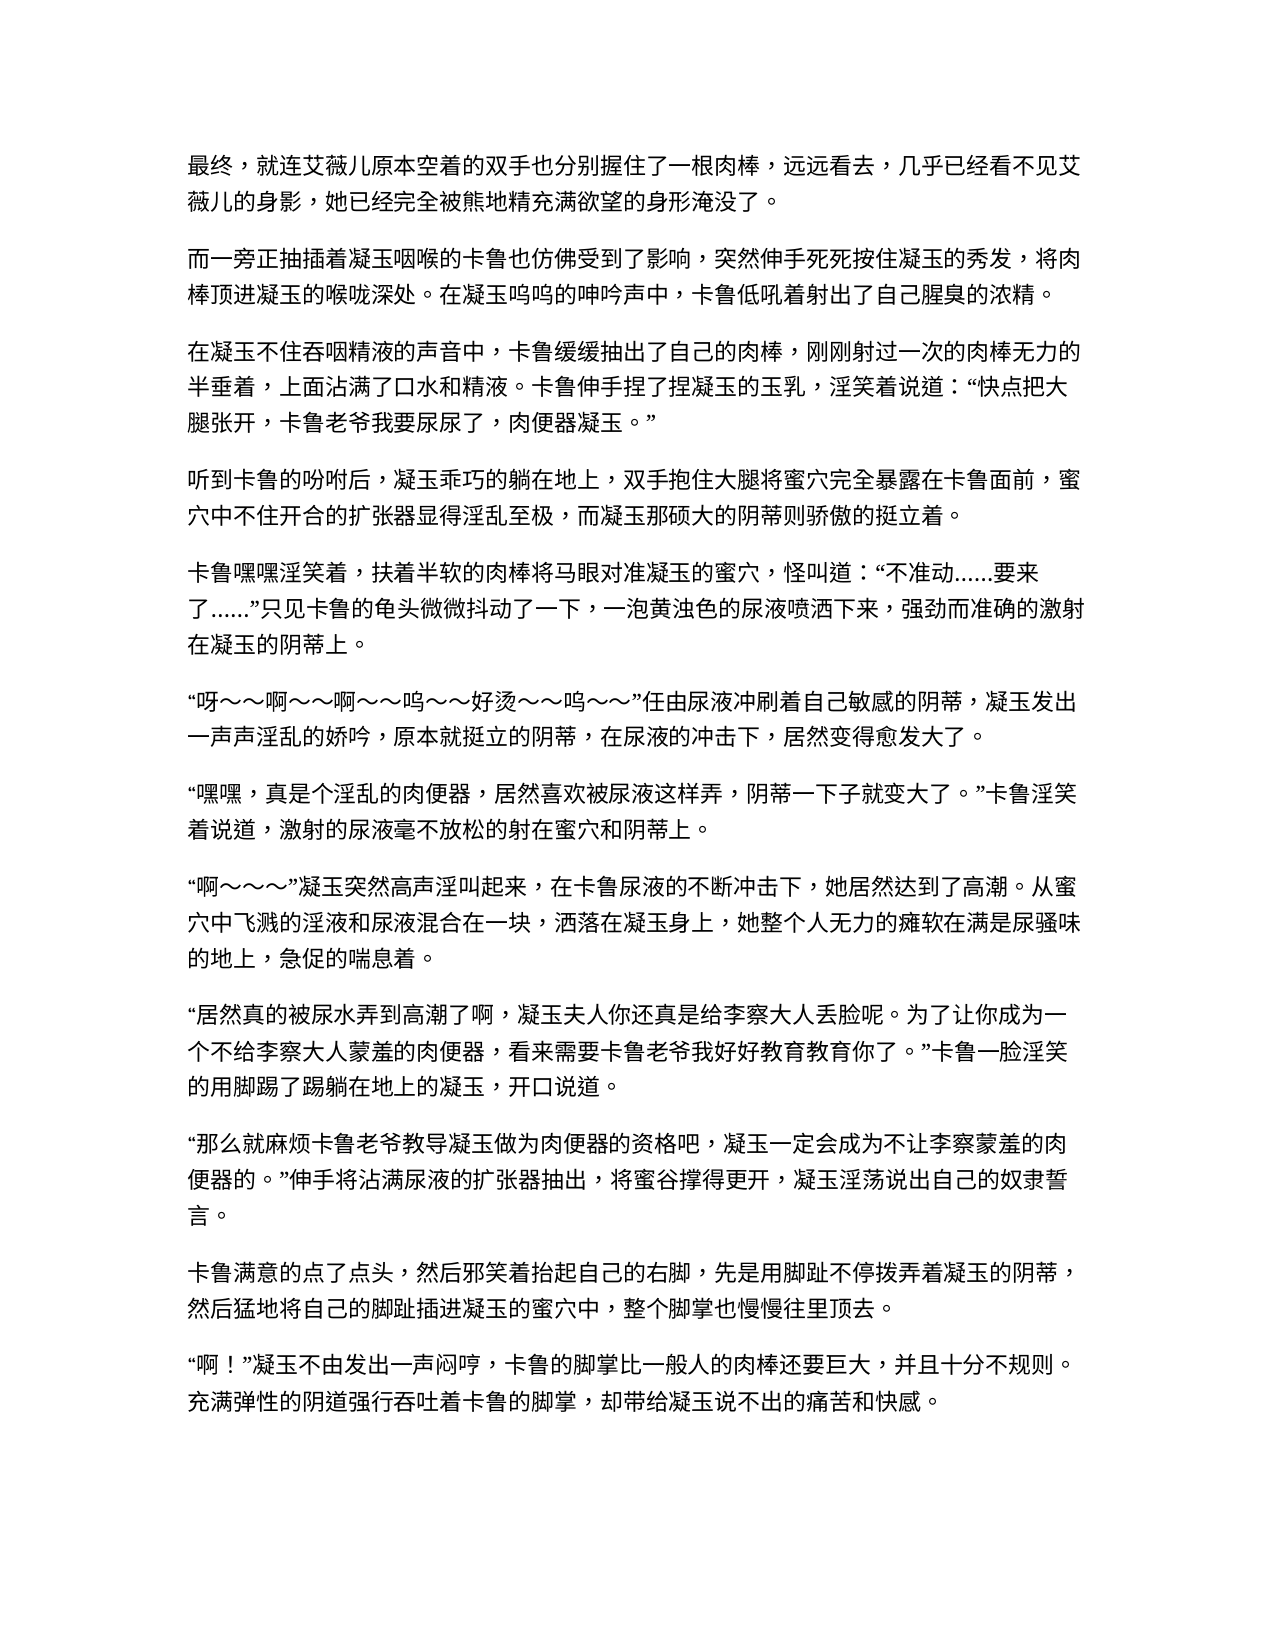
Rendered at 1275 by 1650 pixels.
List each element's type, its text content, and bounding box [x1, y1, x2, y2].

text “嘿嘿，真是个淫乱的肉便器，居然喜欢被尿液这样弄，阴蒂一下子就变大了。”卡鲁淫笑着说道，激射的尿液毫不放松的射在蜜穴和阴蒂上。 [187, 778, 1087, 845]
text 而一旁正抽插着凝玉咽喉的卡鲁也仿佛受到了影响，突然伸手死死按住凝玉的秀发，将肉棒顶进凝玉的喉咙深处。在凝玉呜呜的呻吟声中，卡鲁低吼着射出了自己腥臭的浓精。 [187, 243, 1087, 310]
text 在凝玉不住吞咽精液的声音中，卡鲁缓缓抽出了自己的肉棒，刚刚射过一次的肉棒无力的半垂着，上面沾满了口水和精液。卡鲁伸手捏了捏凝玉的玉乳，淫笑着说道：“快点把大腿张开，卡鲁老爷我要尿尿了，肉便器凝玉。” [187, 335, 1087, 438]
text “居然真的被尿水弄到高潮了啊，凝玉夫人你还真是给李察大人丢脸呢。为了让你成为一个不给李察大人蒙羞的肉便器，看来需要卡鲁老爷我好好教育教育你了。”卡鲁一脸淫笑的用脚踢了踢躺在地上的凝玉，开口说道。 [187, 999, 1087, 1103]
text 卡鲁满意的点了点头，然后邪笑着抬起自己的右脚，先是用脚趾不停拨弄着凝玉的阴蒂，然后猛地将自己的脚趾插进凝玉的蜜穴中，整个脚掌也慢慢往里顶去。 [187, 1257, 1087, 1324]
text “啊～～～”凝玉突然高声淫叫起来，在卡鲁尿液的不断冲击下，她居然达到了高潮。从蜜穴中飞溅的淫液和尿液混合在一块，洒落在凝玉身上，她整个人无力的瘫软在满是尿骚味的地上，急促的喘息着。 [187, 871, 1087, 974]
text 最终，就连艾薇儿原本空着的双手也分别握住了一根肉棒，远远看去，几乎已经看不见艾薇儿的身影，她已经完全被熊地精充满欲望的身形淹没了。 [187, 150, 1087, 217]
text “那么就麻烦卡鲁老爷教导凝玉做为肉便器的资格吧，凝玉一定会成为不让李察蒙羞的肉便器的。”伸手将沾满尿液的扩张器抽出，将蜜谷撑得更开，凝玉淫荡说出自己的奴隶誓言。 [187, 1128, 1087, 1231]
text “啊！”凝玉不由发出一声闷哼，卡鲁的脚掌比一般人的肉棒还要巨大，并且十分不规则。充满弹性的阴道强行吞吐着卡鲁的脚掌，却带给凝玉说不出的痛苦和快感。 [187, 1349, 1087, 1417]
text “呀～～啊～～啊～～呜～～好烫～～呜～～”任由尿液冲刷着自己敏感的阴蒂，凝玉发出一声声淫乱的娇吟，原本就挺立的阴蒂，在尿液的冲击下，居然变得愈发大了。 [187, 685, 1087, 753]
text 听到卡鲁的吩咐后，凝玉乖巧的躺在地上，双手抱住大腿将蜜穴完全暴露在卡鲁面前，蜜穴中不住开合的扩张器显得淫乱至极，而凝玉那硕大的阴蒂则骄傲的挺立着。 [187, 464, 1087, 531]
text 卡鲁嘿嘿淫笑着，扶着半软的肉棒将马眼对准凝玉的蜜穴，怪叫道：“不准动……要来了……”只见卡鲁的龟头微微抖动了一下，一泡黄浊色的尿液喷洒下来，强劲而准确的激射在凝玉的阴蒂上。 [187, 557, 1087, 660]
